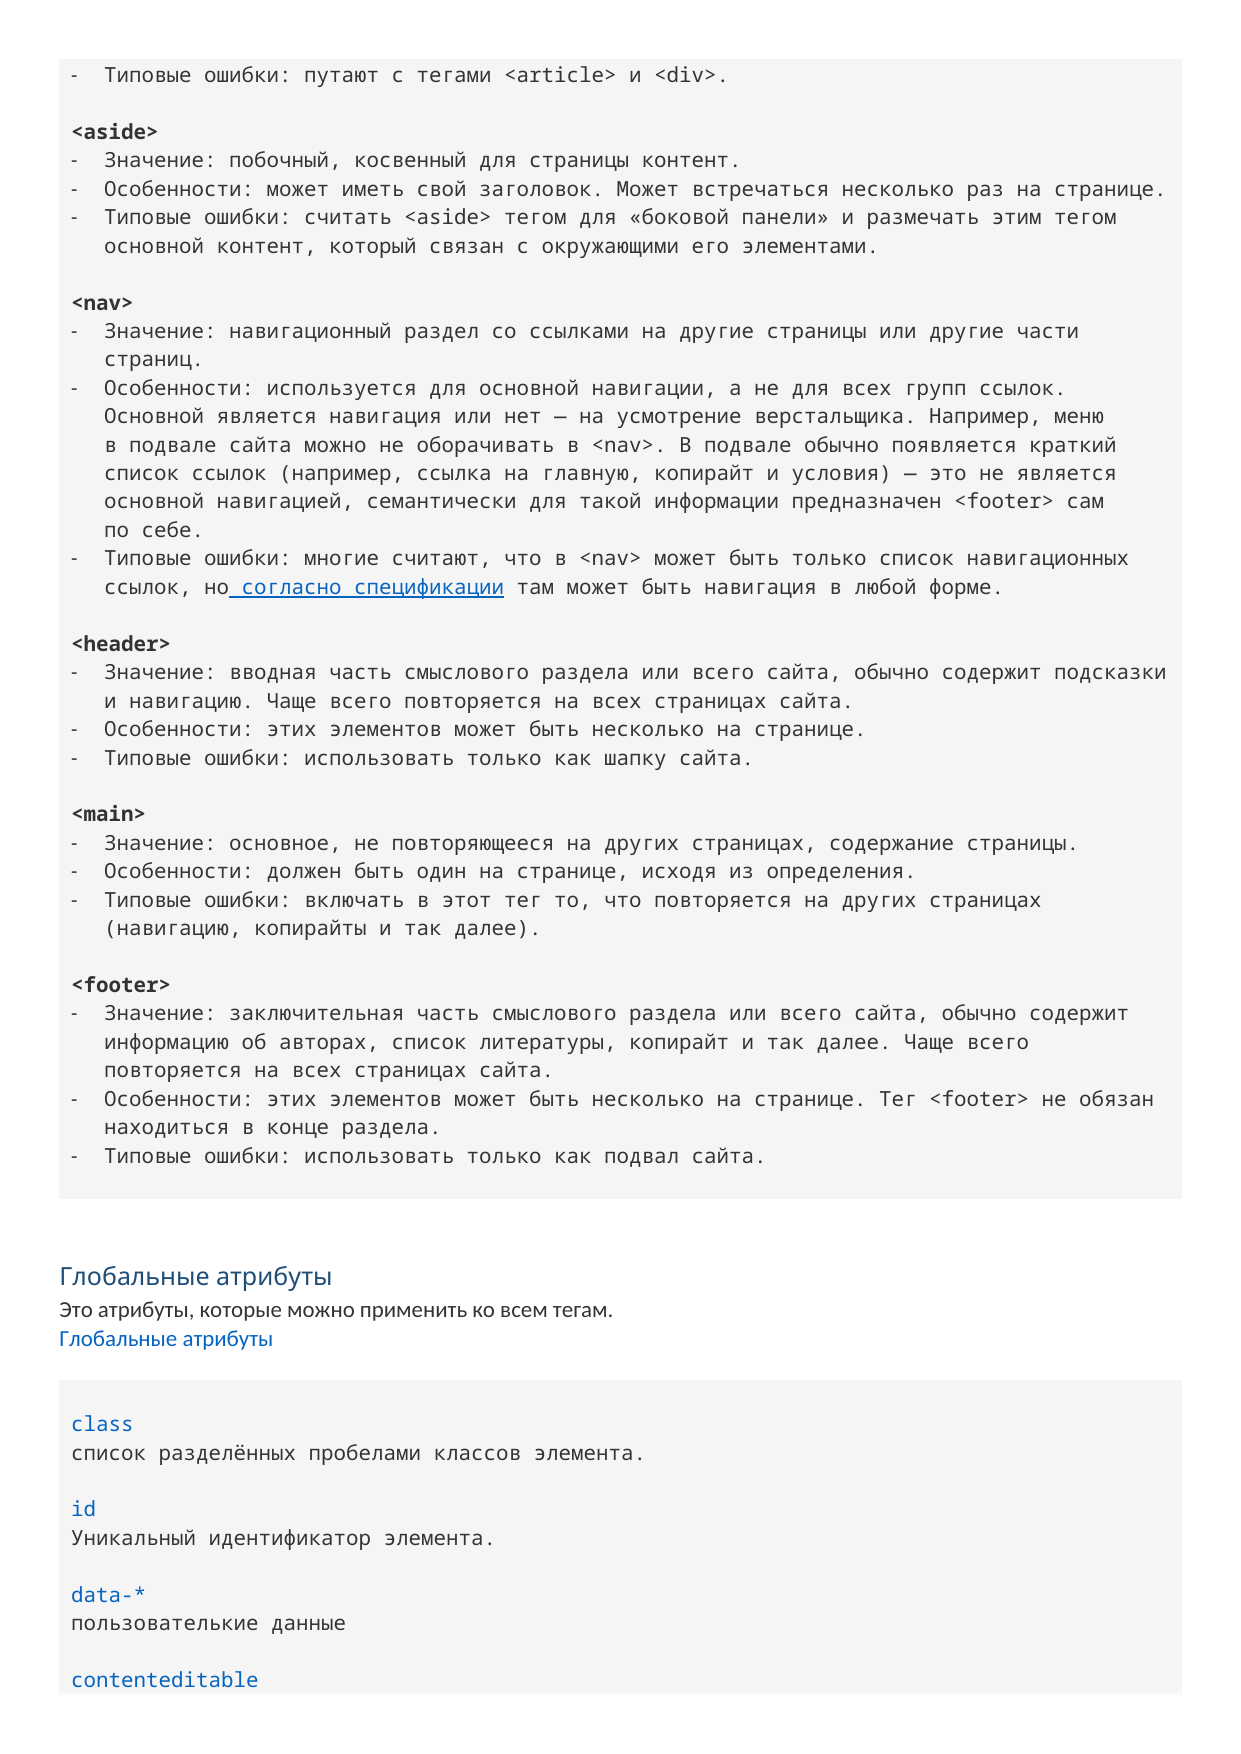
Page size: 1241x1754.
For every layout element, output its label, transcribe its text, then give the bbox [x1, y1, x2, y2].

text Это атрибуты, которые можно применить ко всем тегам. [59, 1296, 1181, 1324]
subtitle Глобальные атрибуты [59, 1259, 1181, 1293]
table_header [60, 60, 1181, 1198]
text Глобальные атрибуты [59, 1324, 1181, 1352]
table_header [60, 1381, 1181, 1693]
